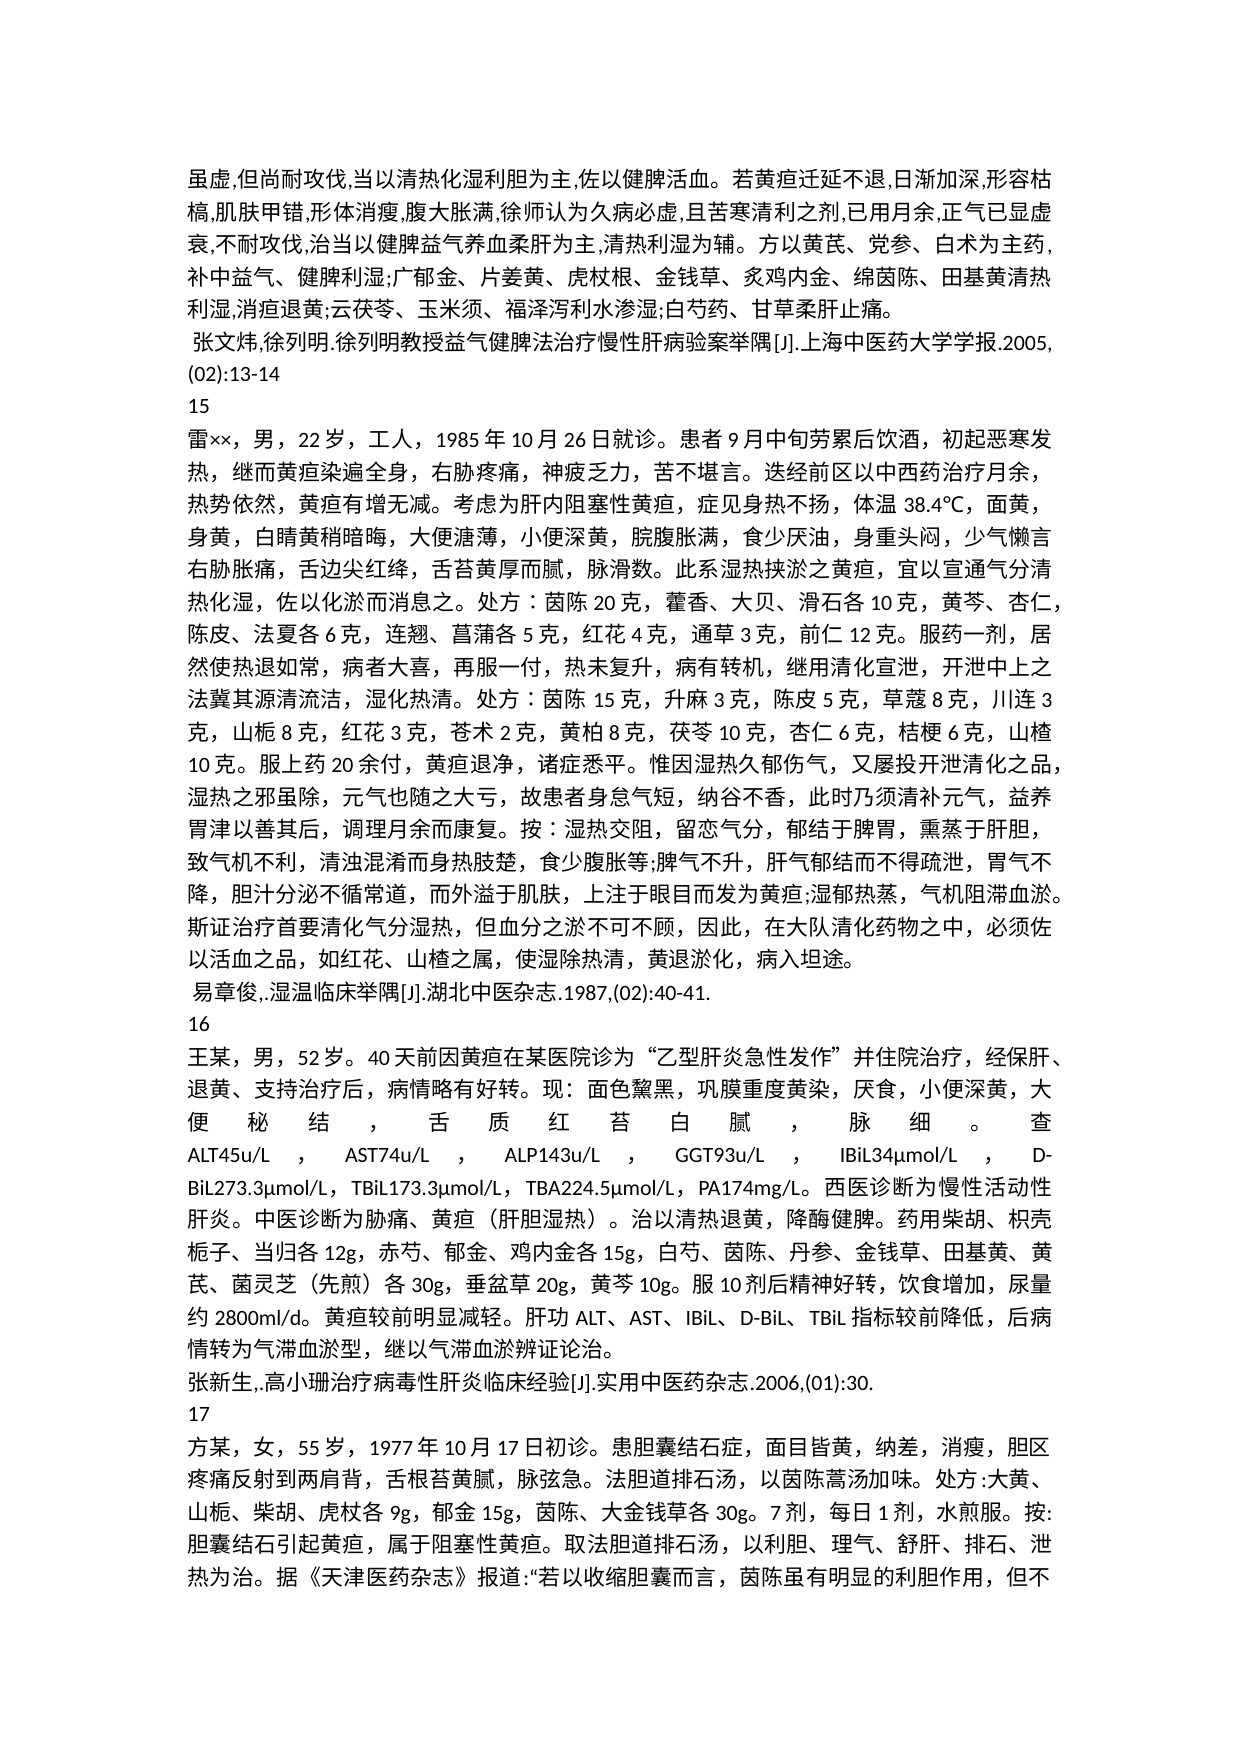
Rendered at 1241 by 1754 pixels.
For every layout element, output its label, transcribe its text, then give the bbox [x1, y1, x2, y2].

text 张文炜,徐列明.徐列明教授益气健脾法治疗慢性肝病验案举隅[J].上海中医药大学学报.2005,(02):13-14 [187, 324, 1053, 389]
text 王某，男，52岁。40天前因黄疸在某医院诊为“乙型肝炎急性发作”并住院治疗，经保肝、退黄、支持治疗后，病情略有好转。现：面色黧黑，巩膜重度黄染，厌食，小便深黄，大便秘结，舌质红苔白腻，脉细。查ALT45u/L，AST74u/L，ALP143u/L，GGT93u/L，IBiL34μmol/L，D-BiL273.3μmol/L，TBiL173.3μmol/L，TBA224.5μmol/L，PA174mg/L。西医诊断为慢性活动性肝炎。中医诊断为胁痛、黄疸（肝胆湿热）。治以清热退黄，降酶健脾。药用柴胡、枳壳、栀子、当归各12g，赤芍、郁金、鸡内金各15g，白芍、茵陈、丹参、金钱草、田基黄、黄芪、菌灵芝（先煎）各30g，垂盆草20g，黄芩10g。服10剂后精神好转，饮食增加，尿量约2800ml/d。黄疸较前明显减轻。肝功ALT、AST、IBiL、D-BiL、TBiL指标较前降低，后病情转为气滞血淤型，继以气滞血淤辨证论治。 [187, 1039, 1053, 1364]
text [187, 162, 1053, 324]
text 15 [187, 389, 1053, 422]
text 易章俊,.湿温临床举隅[J].湖北中医杂志.1987,(02):40-41. [187, 974, 1053, 1007]
text 雷××，男，22岁，工人，1985年10月26日就诊。患者9月中旬劳累后饮酒，初起恶寒发热，继而黄疸染遍全身，右胁疼痛，神疲乏力，苦不堪言。迭经前区以中西药治疗月余，热势依然，黄疸有增无减。考虑为肝内阻塞性黄疸，症见身热不扬，体温38.4℃，面黄，身黄，白睛黄稍暗晦，大便溏薄，小便深黄，脘腹胀满，食少厌油，身重头闷，少气懒言，右胁胀痛，舌边尖红绛，舌苔黄厚而腻，脉滑数。此系湿热挟淤之黄疸，宜以宣通气分清热化湿，佐以化淤而消息之。处方∶茵陈20克，藿香、大贝、滑石各10克，黄芩、杏仁，陈皮、法夏各6克，连翘、菖蒲各5克，红花4克，通草3克，前仁12克。服药一剂，居然使热退如常，病者大喜，再服一付，热未复升，病有转机，继用清化宣泄，开泄中上之法冀其源清流洁，湿化热清。处方∶茵陈15克，升麻3克，陈皮5克，草蔻8克，川连3克，山栀8克，红花3克，苍术2克，黄柏8克，茯苓10克，杏仁6克，桔梗6克，山楂10克。服上药20余付，黄疸退净，诸症悉平。惟因湿热久郁伤气，又屡投开泄清化之品，湿热之邪虽除，元气也随之大亏，故患者身怠气短，纳谷不香，此时乃须清补元气，益养胃津以善其后，调理月余而康复。 按∶湿热交阻，留恋气分，郁结于脾胃，熏蒸于肝胆，致气机不利，清浊混淆而身热肢楚，食少腹胀等;脾气不升，肝气郁结而不得疏泄，胃气不降，胆汁分泌不循常道，而外溢于肌肤，上注于眼目而发为黄疸;湿郁热蒸，气机阻滞血淤。斯证治疗首要清化气分湿热，但血分之淤不可不顾，因此，在大队清化药物之中，必须佐以活血之品，如红花、山楂之属，使湿除热清，黄退淤化，病入坦途。 [187, 422, 1053, 974]
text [187, 1429, 1053, 1592]
text 16 [187, 1007, 1053, 1039]
text 17 [187, 1397, 1053, 1429]
text 张新生,.高小珊治疗病毒性肝炎临床经验[J].实用中医药杂志.2006,(01):30. [187, 1364, 1053, 1397]
